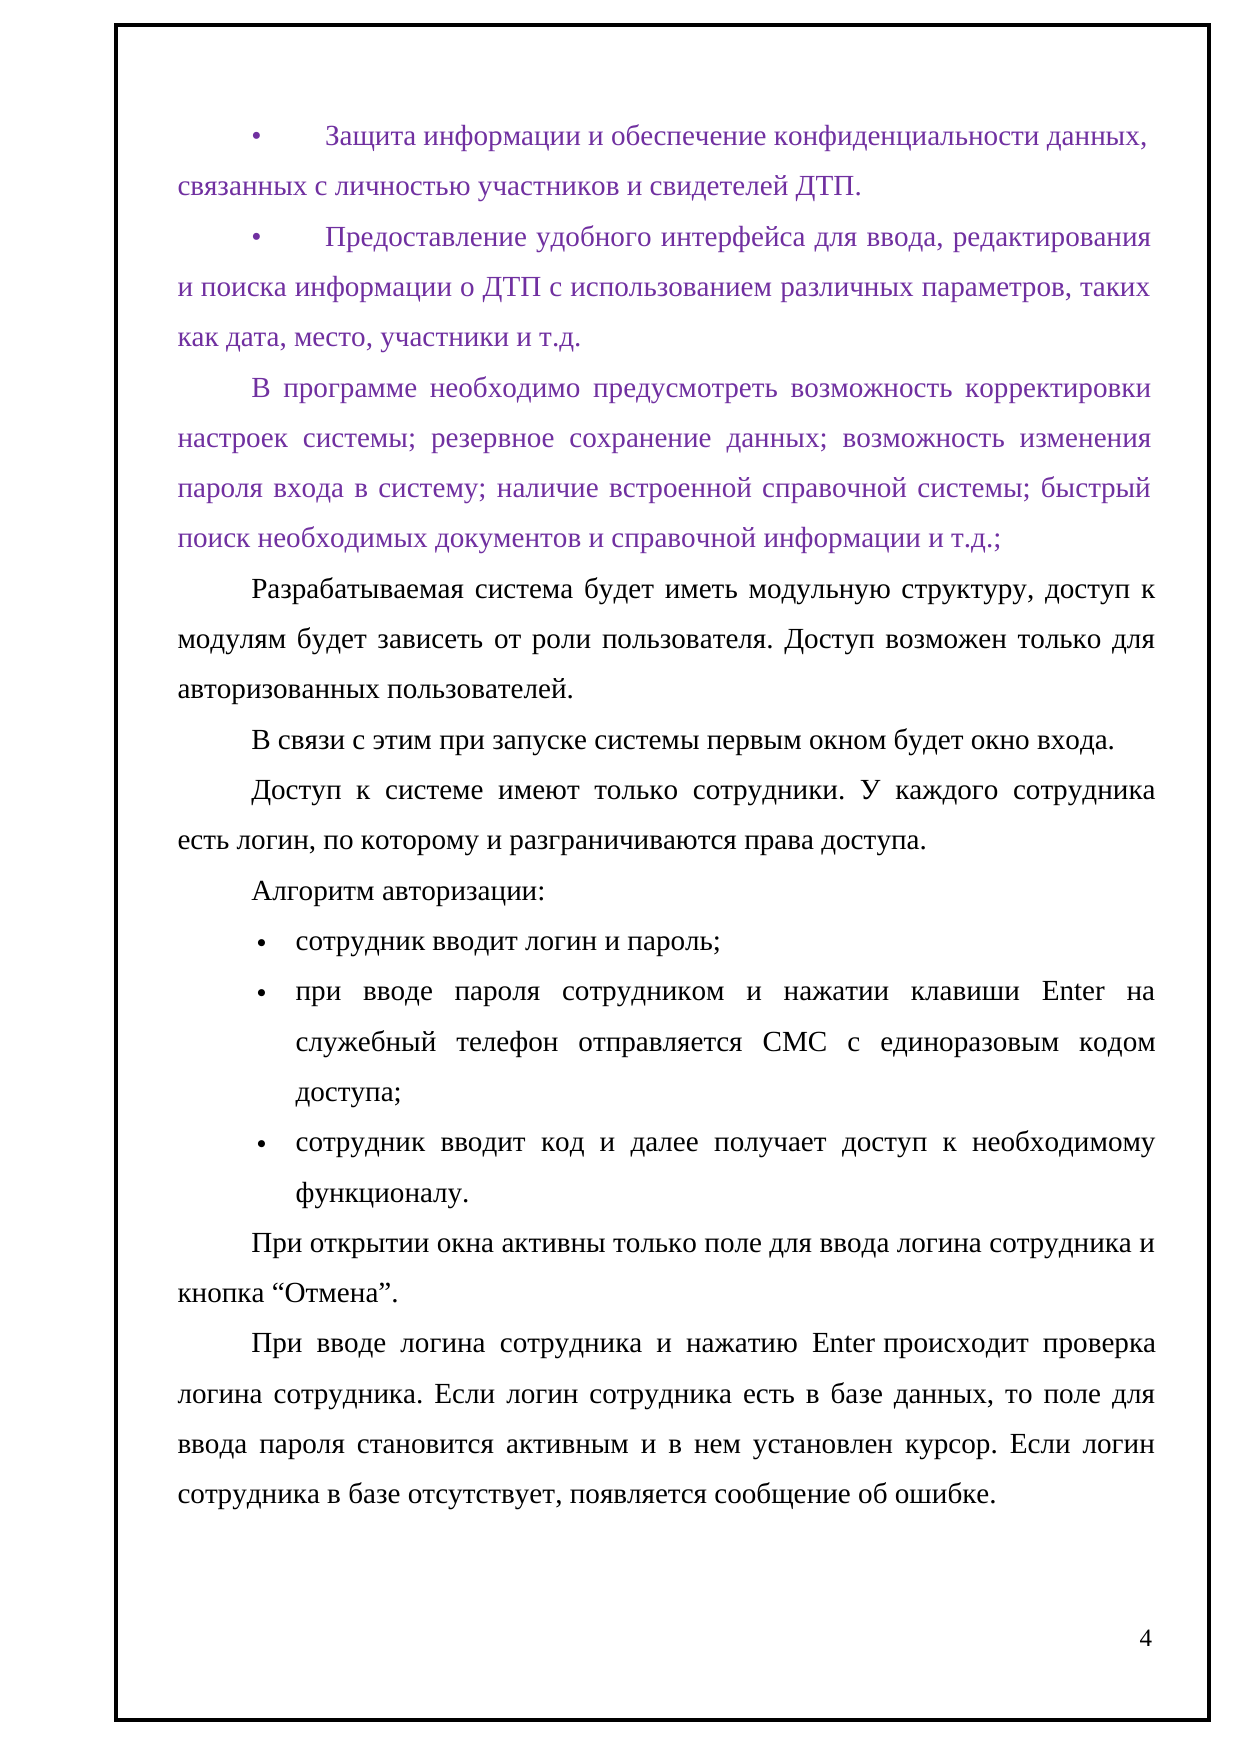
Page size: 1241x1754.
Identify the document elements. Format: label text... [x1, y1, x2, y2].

text Разрабатываемая система будет иметь модульную структуру, доступ к модулям будет зависеть от роли пользователя. Доступ возможен только для авторизованных пользователей. [177, 571, 1156, 705]
text При вводе логина сотрудника и нажатию Enter происходит проверка логина сотрудника. Если логин сотрудника есть в базе данных, то поле для ввода пароля становится активным и в нем установлен курсор. Если логин сотрудника в базе отсутствует, появляется сообщение об ошибке. [177, 1326, 1156, 1510]
text • Защита информации и обеспечение конфиденциальности данных, связанных с личностью участников и свидетелей ДТП. [177, 118, 1152, 202]
text Алгоритм авторизации: [177, 873, 1156, 906]
text При открытии окна активны только поле для ввода логина сотрудника и кнопка “Отмена”. [177, 1225, 1156, 1309]
text В связи с этим при запуске системы первым окном будет окно входа. [177, 722, 1156, 755]
list при вводе пароля сотрудником и нажатии клавиши Enter на служебный телефон отправляется СМС с единоразовым кодом доступа; [258, 973, 1156, 1108]
text Доступ к системе имеют только сотрудники. У каждого сотрудника есть логин, по которому и разграничиваются права доступа. [177, 772, 1156, 856]
list сотрудник вводит код и далее получает доступ к необходимому функционалу. [258, 1124, 1156, 1208]
text В программе необходимо предусмотреть возможность корректировки настроек системы; резервное сохранение данных; возможность изменения пароля входа в систему; наличие встроенной справочной системы; быстрый поиск необходимых документов и справочной информации и т.д.; [177, 370, 1152, 554]
list сотрудник вводит логин и пароль; [258, 923, 1156, 957]
text • Предоставление удобного интерфейса для ввода, редактирования и поиска информации о ДТП с использованием различных параметров, таких как дата, место, участники и т.д. [177, 219, 1152, 353]
